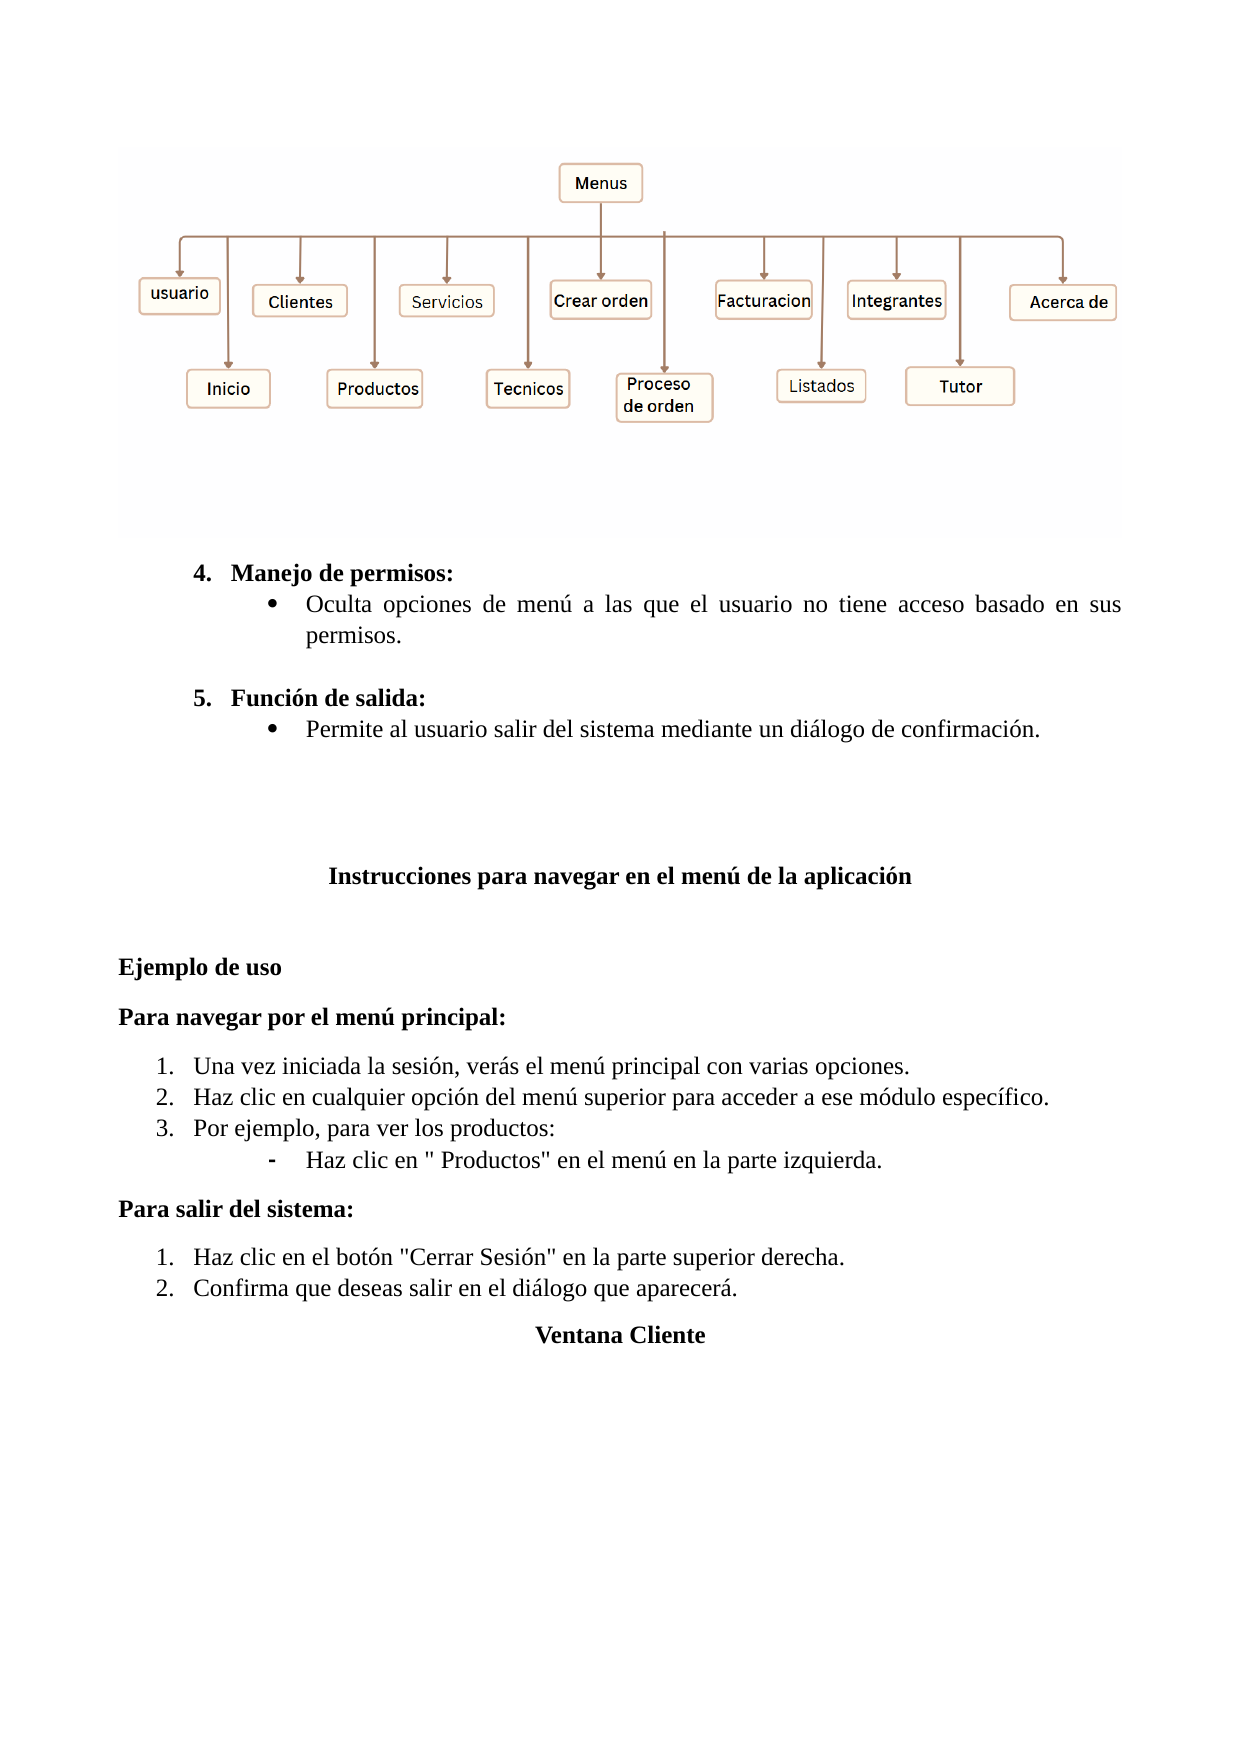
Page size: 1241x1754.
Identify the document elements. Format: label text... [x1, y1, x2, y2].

text Para salir del sistema: [118, 1194, 1122, 1223]
picture [118, 147, 1123, 538]
list Manejo de permisos: [193, 558, 1122, 587]
list Una vez iniciada la sesión, verás el menú principal con varias opciones. [156, 1051, 1122, 1080]
list Permite al usuario salir del sistema mediante un diálogo de confirmación. [268, 714, 1122, 742]
subtitle Instrucciones para navegar en el menú de la aplicación [118, 861, 1122, 889]
list Función de salida: [193, 683, 1122, 711]
list Oculta opciones de menú a las que el usuario no tiene acceso basado en sus permisos. [268, 589, 1122, 649]
text Ejemplo de uso [118, 952, 1122, 981]
list Haz clic en el botón "Cerrar Sesión" en la parte superior derecha. [156, 1242, 1122, 1270]
list Haz clic en cualquier opción del menú superior para acceder a ese módulo específico. [156, 1082, 1122, 1111]
list Haz clic en " Productos" en el menú en la parte izquierda. [268, 1144, 1122, 1175]
subtitle Ventana Cliente [118, 1320, 1122, 1349]
list Por ejemplo, para ver los productos: [156, 1113, 1122, 1142]
text Para navegar por el menú principal: [118, 1002, 1122, 1030]
list Confirma que deseas salir en el diálogo que aparecerá. [156, 1273, 1122, 1301]
